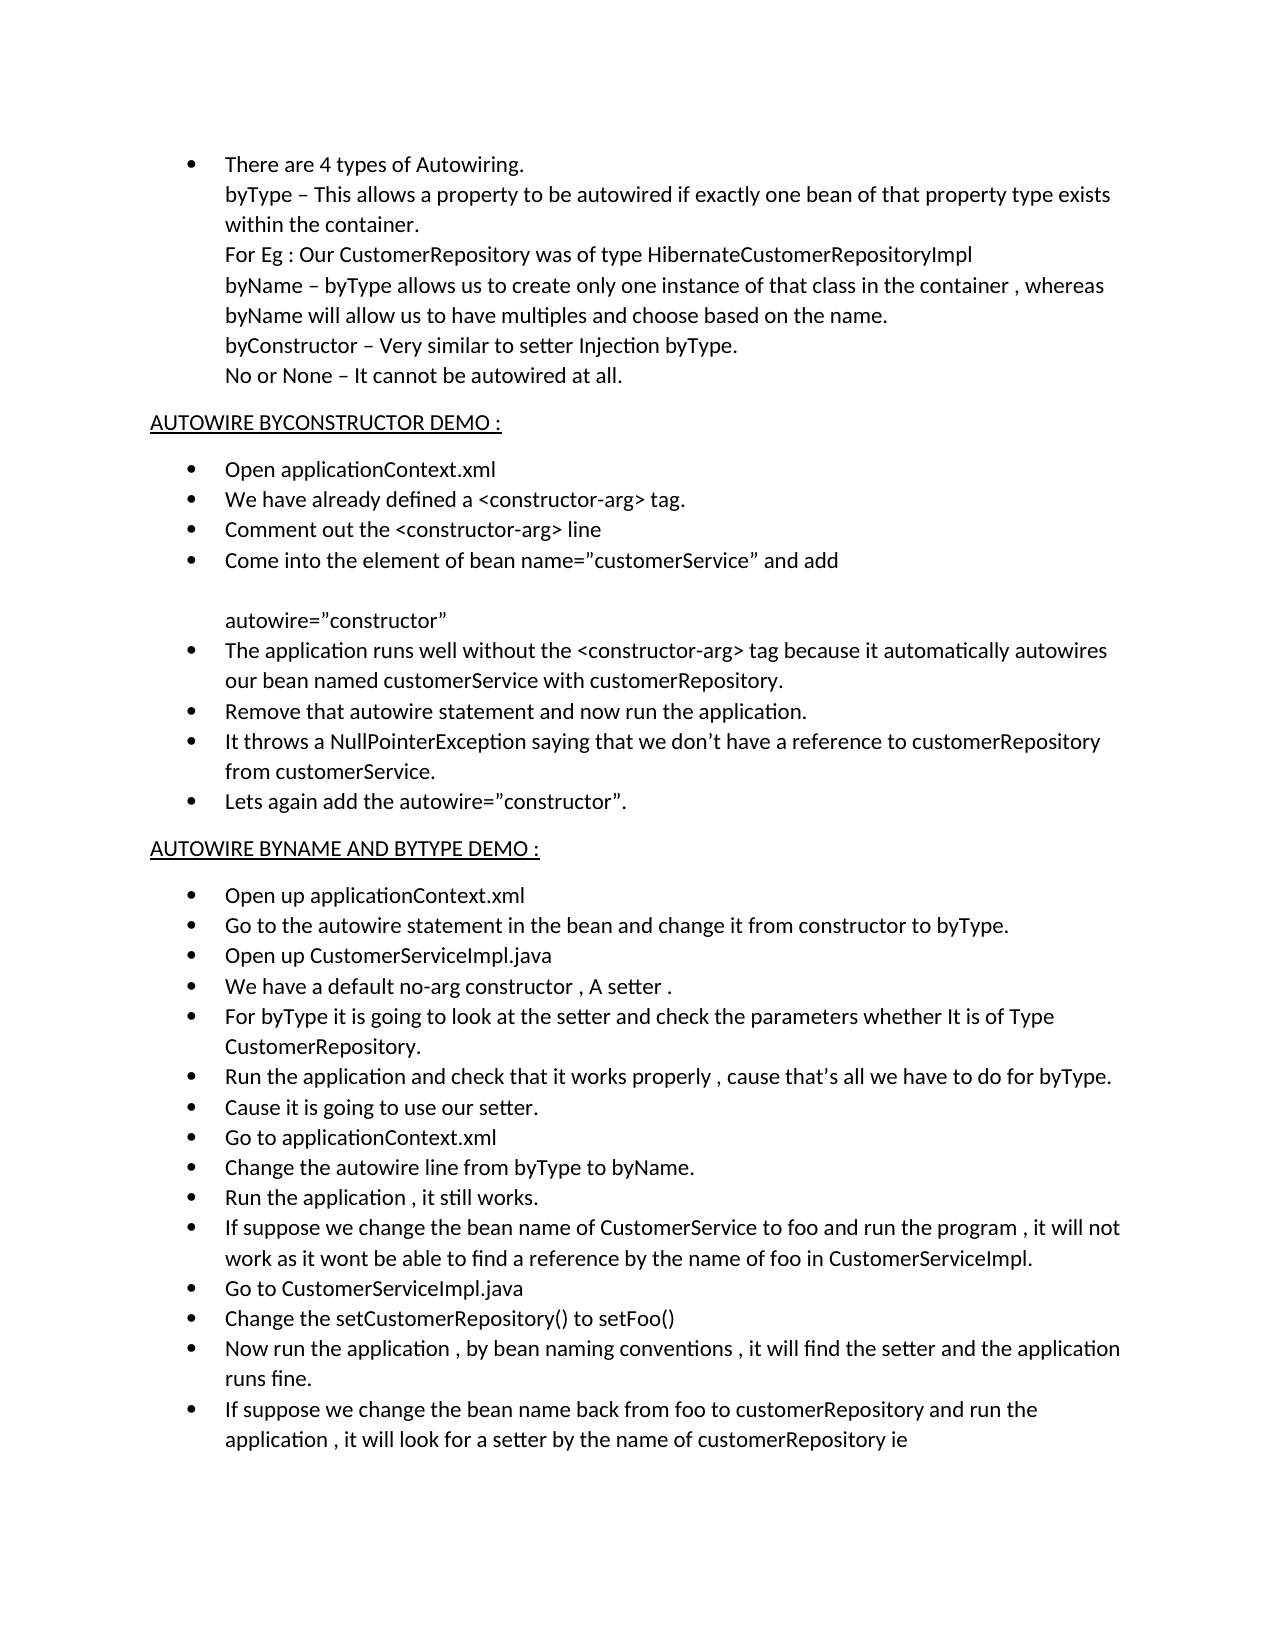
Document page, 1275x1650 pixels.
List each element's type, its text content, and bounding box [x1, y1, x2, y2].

list If suppose we change the bean name of CustomerService to foo and run the program , it will not work as it wont be able to find a reference by the name of foo in CustomerServiceImpl. [187, 1213, 1125, 1272]
list Comment out the <constructor-arg> line [187, 516, 1125, 544]
list Change the setCustomerRepository() to setFoo() [187, 1304, 1125, 1332]
list Cause it is going to use our setter. [187, 1093, 1125, 1121]
list The application runs well without the <constructor-arg> tag because it automatically autowires our bean named customerService with customerRepository. [187, 636, 1125, 695]
list Open up CustomerServiceImpl.java [187, 942, 1125, 970]
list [187, 1395, 1125, 1453]
list Lets again add the autowire=”constructor”. [187, 787, 1125, 816]
list There are 4 types of Autowiring. byType – This allows a property to be autowired if exactly one bean of that property type exists within the container. For Eg : Our CustomerRepository was of type HibernateCustomerRepositoryImpl byName – byType allows us to create only one instance of that class in the container , whereas byName will allow us to have multiples and choose based on the name. byConstructor – Very similar to setter Injection byType. No or None – It cannot be autowired at all. [187, 150, 1125, 389]
list Come into the element of bean name=”customerService” and add autowire=”constructor” [187, 546, 1125, 634]
list Open applicationContext.xml [187, 455, 1125, 483]
list Remove that autowire statement and now run the application. [187, 697, 1125, 725]
list We have already defined a <constructor-arg> tag. [187, 485, 1125, 513]
list Open up applicationContext.xml [187, 881, 1125, 909]
list Now run the application , by bean naming conventions , it will find the setter and the application runs fine. [187, 1334, 1125, 1393]
list We have a default no-arg constructor , A setter . [187, 972, 1125, 1000]
list Run the application and check that it works properly , cause that’s all we have to do for byType. [187, 1062, 1125, 1091]
text AUTOWIRE BYCONSTRUCTOR DEMO : [150, 408, 1125, 436]
list It throws a NullPointerException saying that we don’t have a reference to customerRepository from customerService. [187, 727, 1125, 785]
list Run the application , it still works. [187, 1183, 1125, 1211]
list For byType it is going to look at the setter and check the parameters whether It is of Type CustomerRepository. [187, 1002, 1125, 1060]
list Go to CustomerServiceImpl.java [187, 1274, 1125, 1302]
list Go to the autowire statement in the bean and change it from constructor to byType. [187, 911, 1125, 939]
list Change the autowire line from byType to byName. [187, 1153, 1125, 1181]
text AUTOWIRE BYNAME AND BYTYPE DEMO : [150, 834, 1125, 862]
list Go to applicationContext.xml [187, 1123, 1125, 1151]
